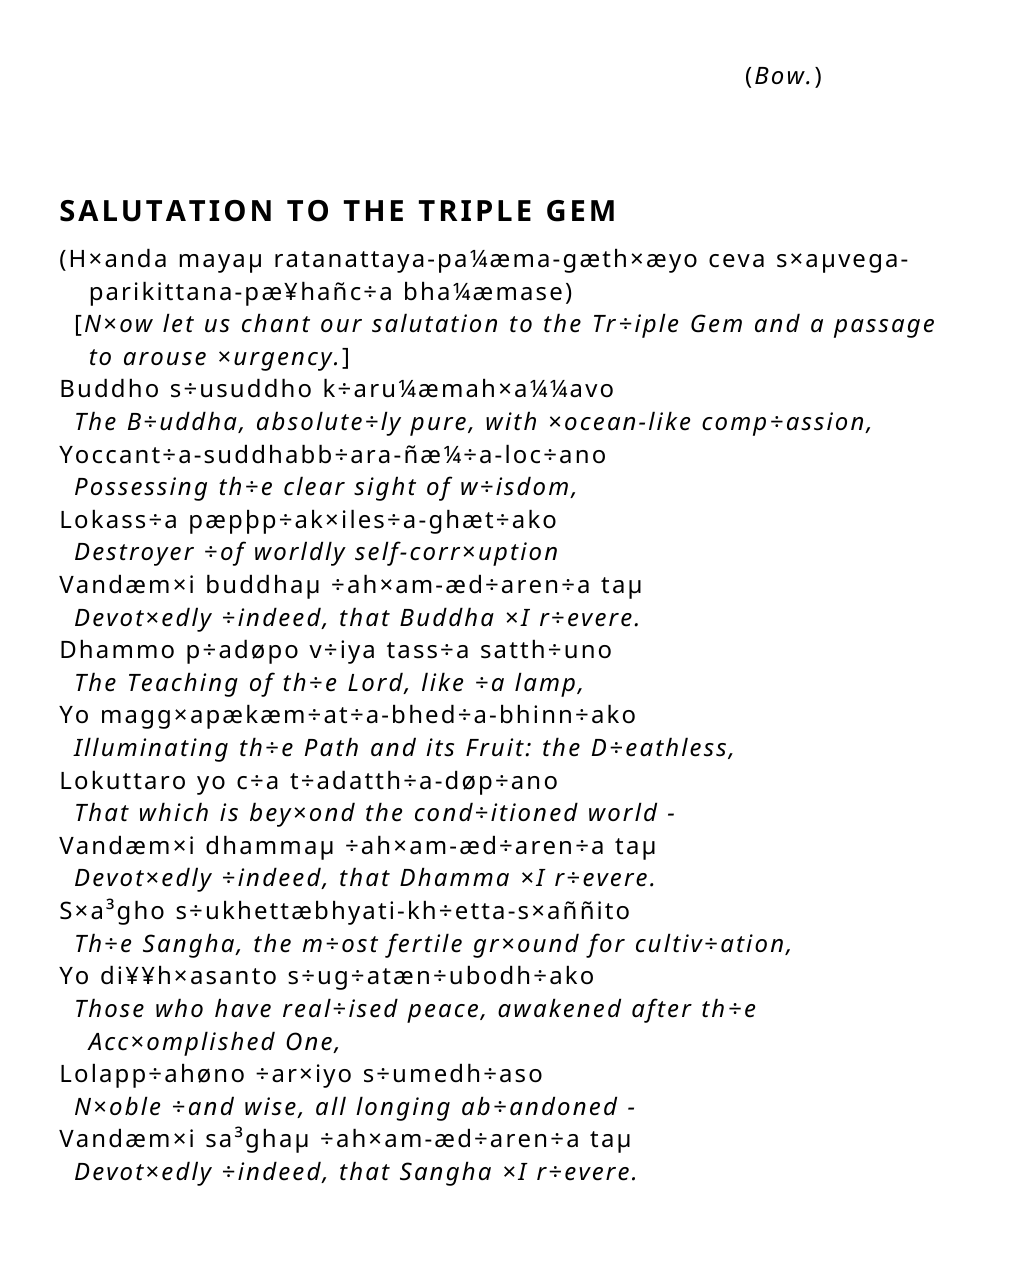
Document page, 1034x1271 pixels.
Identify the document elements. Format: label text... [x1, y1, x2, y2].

text Buddho s÷usuddho k÷aru¼æmah×a¼¼avo [59, 372, 974, 405]
text Devot×edly ÷indeed, that Buddha ×I r÷evere. [59, 600, 974, 633]
text [N×ow let us chant our salutation to the Tr÷iple Gem and a passage to arouse ×urgency.] [59, 307, 974, 372]
text The Teaching of th÷e Lord, like ÷a lamp, [59, 666, 974, 698]
text Yoccant÷a-suddhabb÷ara-ñæ¼÷a-loc÷ano [59, 437, 974, 470]
text That which is bey×ond the cond÷itioned world - [59, 796, 974, 829]
text Devot×edly ÷indeed, that Dhamma ×I r÷evere. [59, 861, 974, 894]
text Possessing th÷e clear sight of w÷isdom, [59, 470, 974, 503]
text Vandæm×i dhammaµ ÷ah×am-æd÷aren÷a taµ [59, 829, 974, 861]
text Vandæm×i buddhaµ ÷ah×am-æd÷aren÷a taµ [59, 568, 974, 600]
text Vandæm×i sa³ghaµ ÷ah×am-æd÷aren÷a taµ [59, 1122, 974, 1155]
text N×oble ÷and wise, all longing ab÷andoned - [59, 1089, 974, 1122]
text (Bow.) [59, 59, 974, 92]
text S×a³gho s÷ukhettæbhyati-kh÷etta-s×aññito [59, 894, 974, 926]
text Dhammo p÷adøpo v÷iya tass÷a satth÷uno [59, 633, 974, 666]
text SALUTATION TO THE TRIPLE GEM [59, 190, 974, 230]
text (H×anda mayaµ ratanattaya-pa¼æma-gæth×æyo ceva s×aµvega- parikittana-pæ¥hañc÷a bha¼æmase) [59, 242, 974, 307]
text Destroyer ÷of worldly self-corr×uption [59, 535, 974, 568]
text Lolapp÷ahøno ÷ar×iyo s÷umedh÷aso [59, 1057, 974, 1089]
text Lokuttaro yo c÷a t÷adatth÷a-døp÷ano [59, 763, 974, 796]
text Those who have real÷ised peace, awakened after th÷e Acc×omplished One, [59, 992, 974, 1057]
text The B÷uddha, absolute÷ly pure, with ×ocean-like comp÷assion, [59, 405, 974, 437]
text Yo magg×apækæm÷at÷a-bhed÷a-bhinn÷ako [59, 698, 974, 731]
text Yo di¥¥h×asanto s÷ug÷atæn÷ubodh÷ako [59, 959, 974, 992]
text Devot×edly ÷indeed, that Sangha ×I r÷evere. [59, 1155, 974, 1187]
text Th÷e Sangha, the m÷ost fertile gr×ound for cultiv÷ation, [59, 926, 974, 959]
text Illuminating th÷e Path and its Fruit: the D÷eathless, [59, 731, 974, 763]
text Lokass÷a pæpþp÷ak×iles÷a-ghæt÷ako [59, 503, 974, 535]
